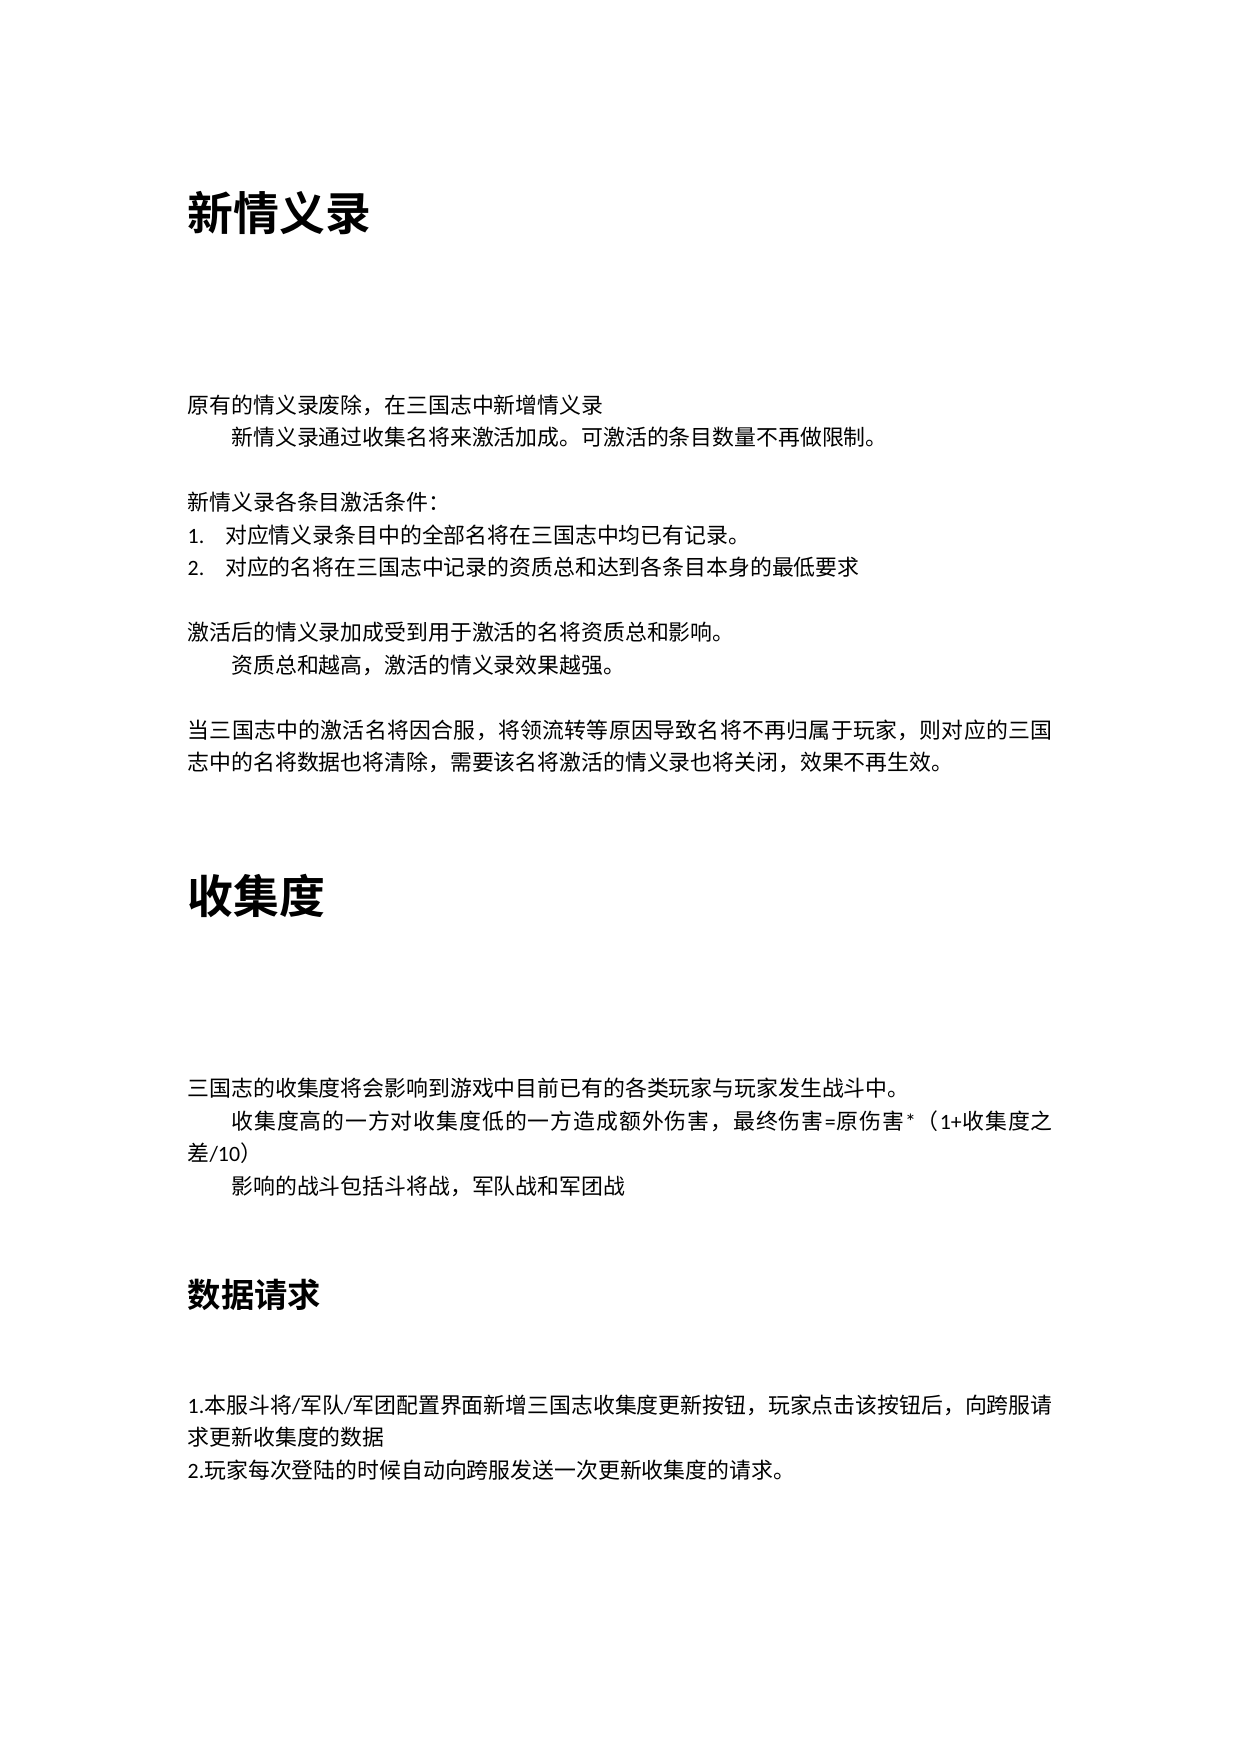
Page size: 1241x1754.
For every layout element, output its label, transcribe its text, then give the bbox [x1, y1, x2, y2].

text 激活后的情义录加成受到用于激活的名将资质总和影响。 [187, 615, 1053, 647]
subtitle 收集度 [187, 845, 1053, 943]
text 1.本服斗将/军队/军团配置界面新增三国志收集度更新按钮，玩家点击该按钮后，向跨服请求更新收集度的数据 [187, 1387, 1053, 1452]
text 新情义录各条目激活条件： [187, 485, 1053, 517]
text 2.玩家每次登陆的时候自动向跨服发送一次更新收集度的请求。 [187, 1452, 1053, 1485]
text 影响的战斗包括斗将战，军队战和军团战 [187, 1168, 1053, 1201]
subtitle 数据请求 [187, 1260, 1053, 1325]
subtitle 新情义录 [187, 162, 1053, 259]
list 对应情义录条目中的全部名将在三国志中均已有记录。 [187, 517, 1053, 550]
text 原有的情义录废除，在三国志中新增情义录 [187, 387, 1053, 420]
text 新情义录通过收集名将来激活加成。可激活的条目数量不再做限制。 [187, 420, 1053, 452]
text 当三国志中的激活名将因合服，将领流转等原因导致名将不再归属于玩家，则对应的三国志中的名将数据也将清除，需要该名将激活的情义录也将关闭，效果不再生效。 [187, 712, 1053, 777]
text 资质总和越高，激活的情义录效果越强。 [187, 647, 1053, 680]
text 三国志的收集度将会影响到游戏中目前已有的各类玩家与玩家发生战斗中。 [187, 1071, 1053, 1103]
list 对应的名将在三国志中记录的资质总和达到各条目本身的最低要求 [187, 550, 1053, 582]
text 收集度高的一方对收集度低的一方造成额外伤害，最终伤害=原伤害*（1+收集度之差/10） [187, 1103, 1053, 1168]
